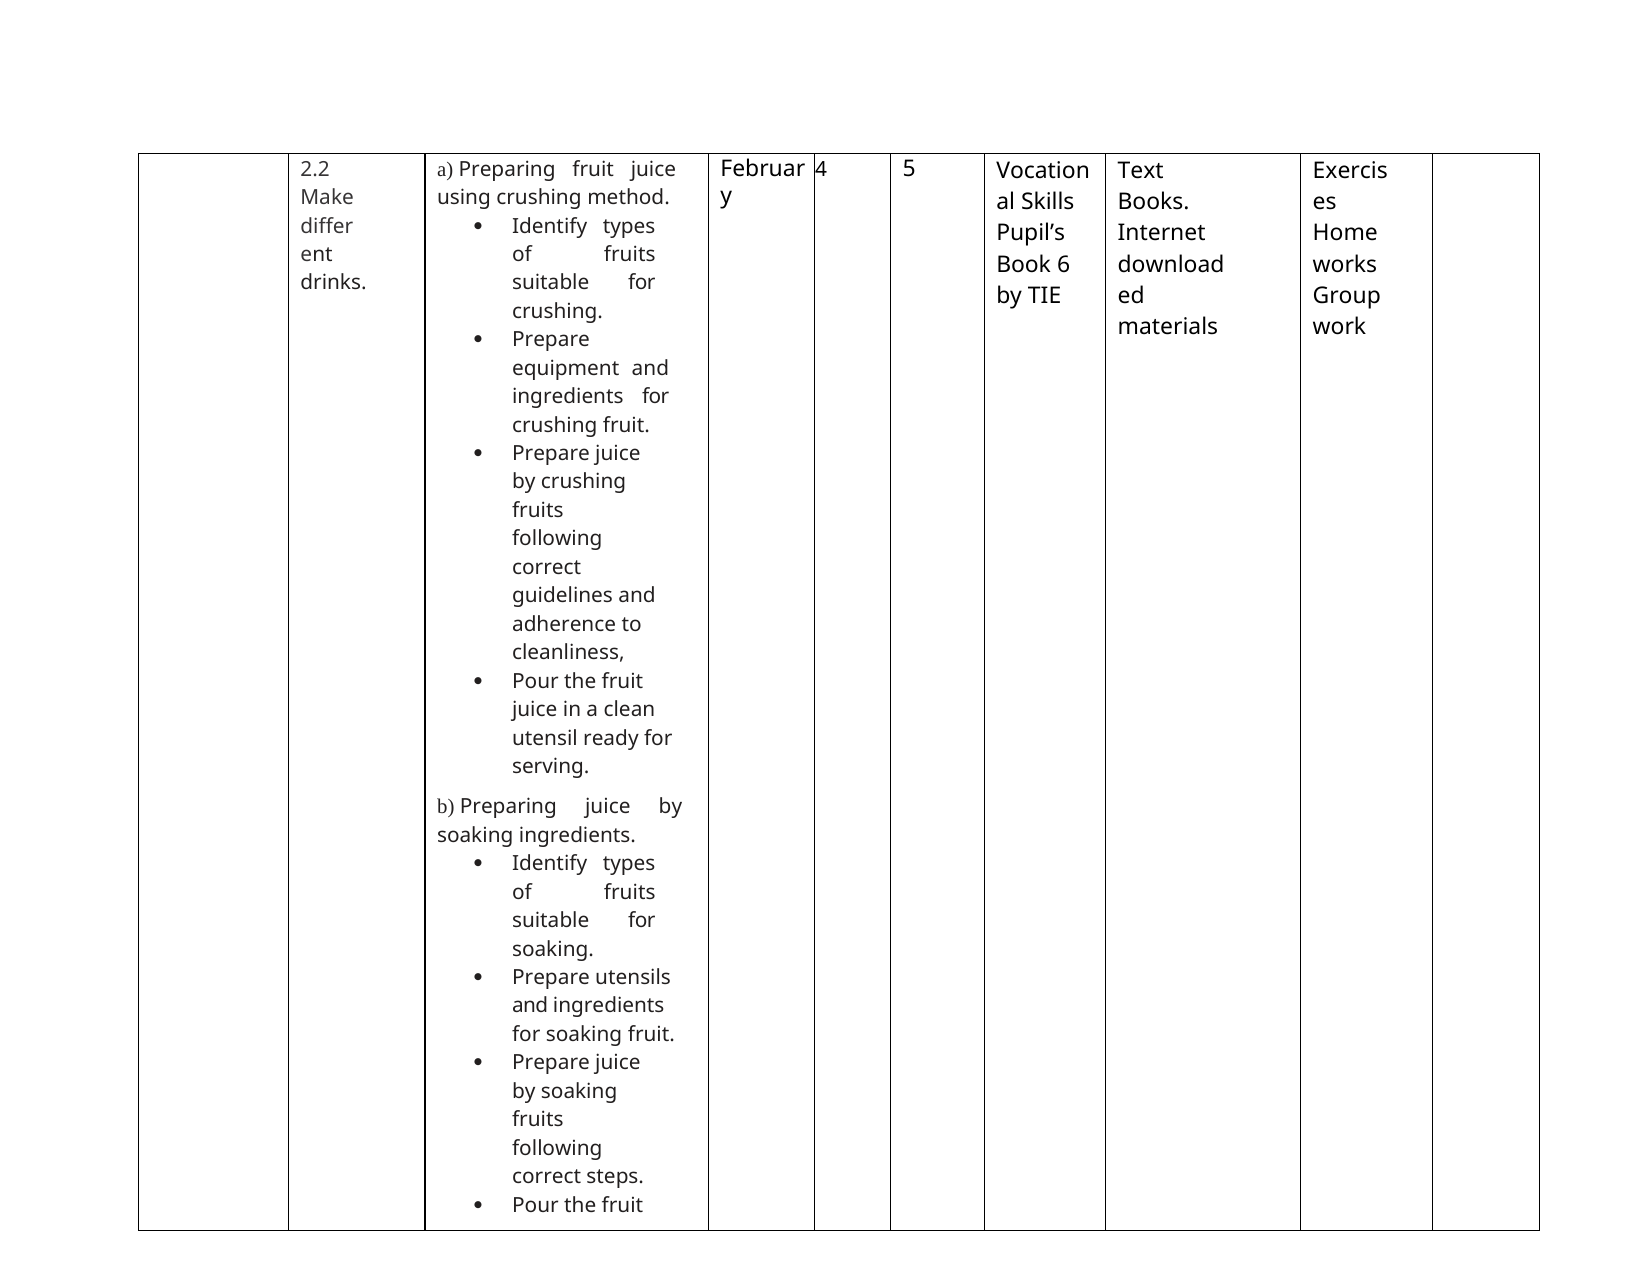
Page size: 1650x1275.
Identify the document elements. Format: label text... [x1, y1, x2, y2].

table_header Vocational Skills Pupil’s Book 6 by TIE [985, 154, 1105, 779]
table_cell [709, 780, 814, 1230]
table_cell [426, 780, 708, 1230]
table_header Text Books. Internet downloaded materials [1106, 154, 1300, 779]
table_cell [289, 780, 424, 1230]
table_header [1433, 154, 1539, 1230]
table_cell [891, 780, 984, 1230]
table_header [139, 154, 288, 1230]
table_header 4 [815, 154, 890, 1230]
table_cell [1106, 780, 1300, 1230]
table_header Exercises Home works Group work [1301, 154, 1432, 779]
table_cell [985, 780, 1105, 1230]
table_header 5 [891, 154, 984, 779]
table_cell [1301, 780, 1432, 1230]
table_header February [709, 154, 814, 779]
table_header Preparing fruit juice using crushing method. Identify types of fruits suitable for crushing. Prepare equipment and ingredients for crushing fruit. Prepare juice by crushing fruits following correct guidelines and adherence to cleanliness, Pour the fruit juice in a clean utensil ready for serving. [426, 154, 708, 779]
table_header 2.2 Make different drinks. [289, 154, 424, 779]
